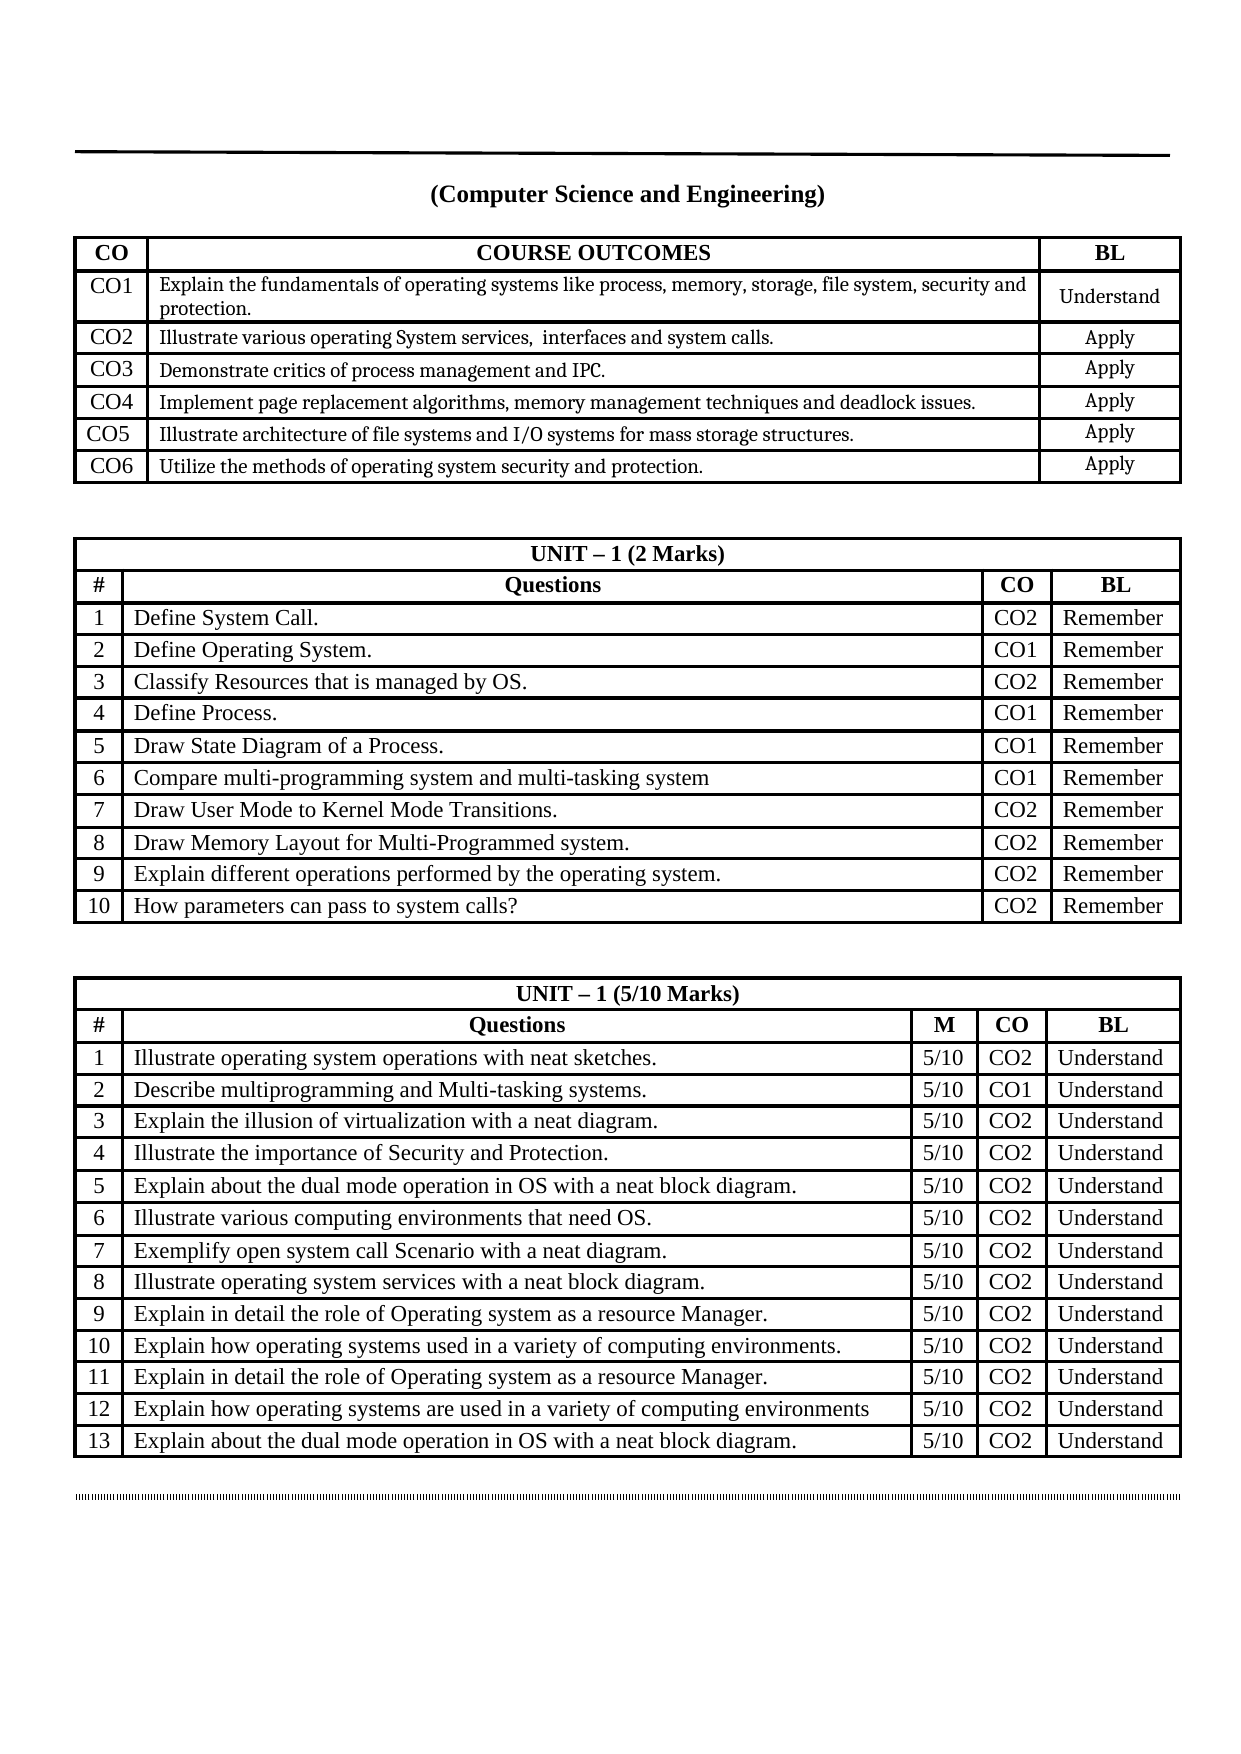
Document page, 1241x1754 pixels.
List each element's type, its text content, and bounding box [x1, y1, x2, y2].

table_cell BL [1048, 1011, 1179, 1041]
table_cell Remember [1053, 892, 1179, 921]
table_cell 3 [77, 668, 121, 696]
table_cell CO2 [984, 796, 1050, 826]
table_cell BL [1053, 572, 1179, 601]
table_cell CO2 [984, 829, 1050, 857]
table_cell CO1 [979, 1076, 1045, 1104]
table_cell 4 [77, 700, 121, 729]
table_cell CO2 [979, 1204, 1045, 1233]
table_header UNIT – 1 (5/10 Marks) [77, 980, 1179, 1008]
table_cell Understand [1048, 1204, 1179, 1233]
table_cell CO2 [979, 1427, 1045, 1455]
table_cell CO1 [984, 733, 1050, 761]
table_cell Draw User Mode to Kernel Mode Transitions. [124, 796, 981, 826]
table_cell CO2 [979, 1172, 1045, 1201]
table_cell CO1 [984, 636, 1050, 665]
table_cell CO2 [979, 1237, 1045, 1265]
table_cell Illustrate various computing environments that need OS. [124, 1204, 910, 1233]
table_cell Apply [1041, 324, 1179, 352]
table_cell 10 [77, 892, 121, 921]
table_cell Remember [1053, 829, 1179, 857]
table_cell Illustrate operating system operations with neat sketches. [124, 1044, 910, 1073]
table_cell Compare multi-programming system and multi-tasking system [124, 764, 981, 793]
table_cell Draw State Diagram of a Process. [124, 733, 981, 761]
table_cell 5 [77, 733, 121, 761]
table_cell CO2 [979, 1332, 1045, 1360]
table_cell Understand [1048, 1172, 1179, 1201]
table_cell 5/10 [913, 1427, 976, 1455]
table_cell 10 [77, 1332, 121, 1360]
table_cell Explain different operations performed by the operating system. [124, 860, 981, 889]
table_header COURSE OUTCOMES [149, 239, 1038, 269]
table_cell CO2 [984, 605, 1050, 633]
table_cell Explain about the dual mode operation in OS with a neat block diagram. [124, 1172, 910, 1201]
table_cell Illustrate operating system services with a neat block diagram. [124, 1268, 910, 1297]
table_cell CO5 [77, 420, 146, 449]
table_cell CO [984, 572, 1050, 601]
table_cell CO2 [984, 892, 1050, 921]
table_cell Define System Call. [124, 605, 981, 633]
table_cell CO [979, 1011, 1045, 1041]
table_cell 5/10 [913, 1395, 976, 1423]
table_cell 4 [77, 1139, 121, 1169]
table_cell 1 [77, 1044, 121, 1073]
table_cell 7 [77, 1237, 121, 1265]
table_cell Remember [1053, 605, 1179, 633]
table_cell Remember [1053, 860, 1179, 889]
table_cell 5/10 [913, 1076, 976, 1104]
table_cell Understand [1048, 1237, 1179, 1265]
table_cell Understand [1048, 1332, 1179, 1360]
table_cell 1 [77, 605, 121, 633]
table_cell CO6 [77, 452, 146, 481]
table_cell 9 [77, 860, 121, 889]
table_cell # [77, 1011, 121, 1041]
table_cell 9 [77, 1300, 121, 1328]
table_header CO [77, 239, 146, 269]
table_cell 6 [77, 1204, 121, 1233]
table_cell Describe multiprogramming and Multi-tasking systems. [124, 1076, 910, 1104]
table_cell 5 [77, 1172, 121, 1201]
table_cell 2 [77, 636, 121, 665]
table_cell Explain in detail the role of Operating system as a resource Manager. [124, 1300, 910, 1328]
table_cell CO2 [979, 1363, 1045, 1392]
table_header BL [1041, 239, 1179, 269]
table_cell Exemplify open system call Scenario with a neat diagram. [124, 1237, 910, 1265]
table_cell Remember [1053, 636, 1179, 665]
table_cell Understand [1048, 1268, 1179, 1297]
table_cell 12 [77, 1395, 121, 1423]
table_cell Apply [1041, 452, 1179, 481]
table_cell 5/10 [913, 1044, 976, 1073]
table_cell Demonstrate critics of process management and IPC. [149, 355, 1038, 385]
table_cell 2 [77, 1076, 121, 1104]
table_cell Remember [1053, 764, 1179, 793]
table_cell 5/10 [913, 1108, 976, 1136]
table_cell Questions [124, 572, 981, 601]
table_cell Classify Resources that is managed by OS. [124, 668, 981, 696]
table_cell CO1 [984, 700, 1050, 729]
table_cell 8 [77, 829, 121, 857]
table_cell 5/10 [913, 1139, 976, 1169]
table_cell CO2 [979, 1139, 1045, 1169]
table_cell Explain the illusion of virtualization with a neat diagram. [124, 1108, 910, 1136]
table_header UNIT – 1 (2 Marks) [77, 540, 1179, 568]
table_cell Understand [1048, 1427, 1179, 1455]
table_cell CO2 [77, 324, 146, 352]
text (Computer Science and Engineering) [75, 179, 1180, 207]
table_cell CO2 [979, 1268, 1045, 1297]
table_cell Apply [1041, 420, 1179, 449]
table_cell 5/10 [913, 1332, 976, 1360]
table_cell Explain how operating systems used in a variety of computing environments. [124, 1332, 910, 1360]
table_cell 5/10 [913, 1300, 976, 1328]
table_cell 5/10 [913, 1268, 976, 1297]
table_cell Understand [1048, 1108, 1179, 1136]
table_cell Remember [1053, 733, 1179, 761]
table_cell # [77, 572, 121, 601]
table_cell Draw Memory Layout for Multi-Programmed system. [124, 829, 981, 857]
table_cell 6 [77, 764, 121, 793]
table_cell Implement page replacement algorithms, memory management techniques and deadlock issues. [149, 388, 1038, 417]
table_cell Understand [1048, 1363, 1179, 1392]
table_cell Remember [1053, 796, 1179, 826]
table_cell CO2 [979, 1108, 1045, 1136]
table_cell CO2 [979, 1300, 1045, 1328]
table_cell Define Operating System. [124, 636, 981, 665]
table_cell Explain in detail the role of Operating system as a resource Manager. [124, 1363, 910, 1392]
table_cell M [913, 1011, 976, 1041]
table_cell 3 [77, 1108, 121, 1136]
table_cell CO1 [984, 764, 1050, 793]
table_cell Remember [1053, 668, 1179, 696]
table_cell Remember [1053, 700, 1179, 729]
table_cell 5/10 [913, 1363, 976, 1392]
table_cell CO3 [77, 355, 146, 385]
table_cell Understand [1048, 1076, 1179, 1104]
table_cell Utilize the methods of operating system security and protection. [149, 452, 1038, 481]
table_cell Illustrate the importance of Security and Protection. [124, 1139, 910, 1169]
table_cell CO2 [979, 1395, 1045, 1423]
table_cell 13 [77, 1427, 121, 1455]
table_cell Explain the fundamentals of operating systems like process, memory, storage, file system, security and protection. [149, 273, 1038, 320]
table_cell How parameters can pass to system calls? [124, 892, 981, 921]
table_cell Understand [1048, 1139, 1179, 1169]
table_cell Understand [1048, 1300, 1179, 1328]
table_cell Questions [124, 1011, 910, 1041]
table_cell 8 [77, 1268, 121, 1297]
table_cell CO1 [77, 273, 146, 320]
table_cell Illustrate various operating System services, interfaces and system calls. [149, 324, 1038, 352]
table_cell 5/10 [913, 1237, 976, 1265]
table_cell Explain about the dual mode operation in OS with a neat block diagram. [124, 1427, 910, 1455]
table_cell Apply [1041, 388, 1179, 417]
table_cell 5/10 [913, 1204, 976, 1233]
table_cell Understand [1041, 273, 1179, 320]
table_cell CO2 [979, 1044, 1045, 1073]
table_cell CO4 [77, 388, 146, 417]
table_cell Define Process. [124, 700, 981, 729]
table_cell Explain how operating systems are used in a variety of computing environments [124, 1395, 910, 1423]
table_cell Illustrate architecture of file systems and I/O systems for mass storage structures. [149, 420, 1038, 449]
table_cell CO2 [984, 860, 1050, 889]
table_cell 5/10 [913, 1172, 976, 1201]
table_cell Apply [1041, 355, 1179, 385]
table_cell 7 [77, 796, 121, 826]
table_cell CO2 [984, 668, 1050, 696]
table_cell Understand [1048, 1395, 1179, 1423]
table_cell Understand [1048, 1044, 1179, 1073]
table_cell 11 [77, 1363, 121, 1392]
